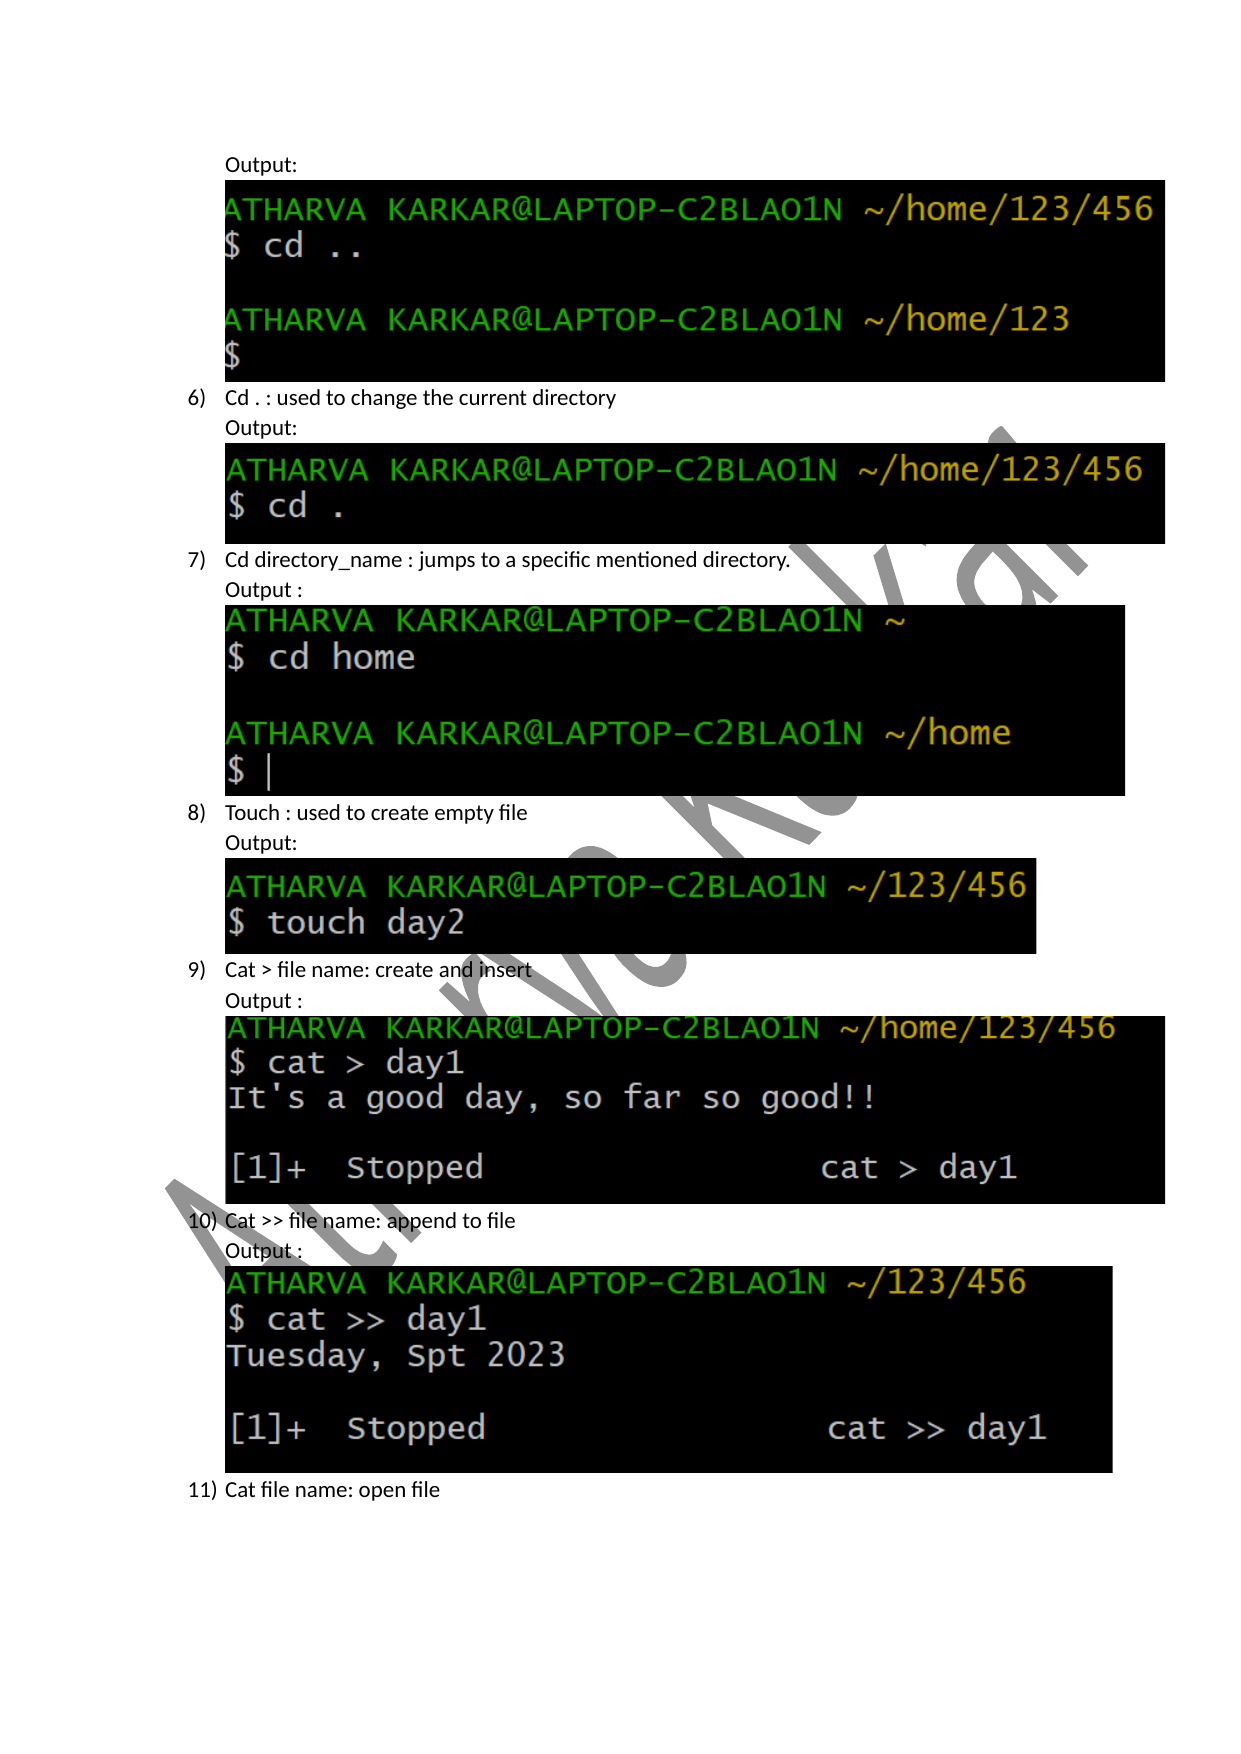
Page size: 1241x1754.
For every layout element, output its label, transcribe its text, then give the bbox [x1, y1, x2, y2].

list Output: [225, 150, 1090, 180]
list Touch : used to create empty file [187, 798, 1090, 826]
list Cd . : used to change the current directory [187, 383, 1090, 411]
list Output: [225, 828, 1090, 856]
picture [225, 605, 1125, 796]
list Output : [225, 576, 1090, 605]
list Cat file name: open file [187, 1475, 1090, 1503]
list Cat > file name: create and insert [187, 956, 1090, 983]
picture [225, 443, 1166, 544]
picture [225, 180, 1166, 382]
picture [225, 858, 1037, 954]
list Cd directory_name : jumps to a specific mentioned directory. [187, 545, 1090, 573]
list Output : [225, 986, 1090, 1016]
picture [225, 1266, 1113, 1473]
list Cat >> file name: append to file [187, 1206, 1090, 1234]
list Output : [225, 1236, 1090, 1266]
picture [225, 1016, 1166, 1204]
list Output: [225, 413, 1090, 443]
